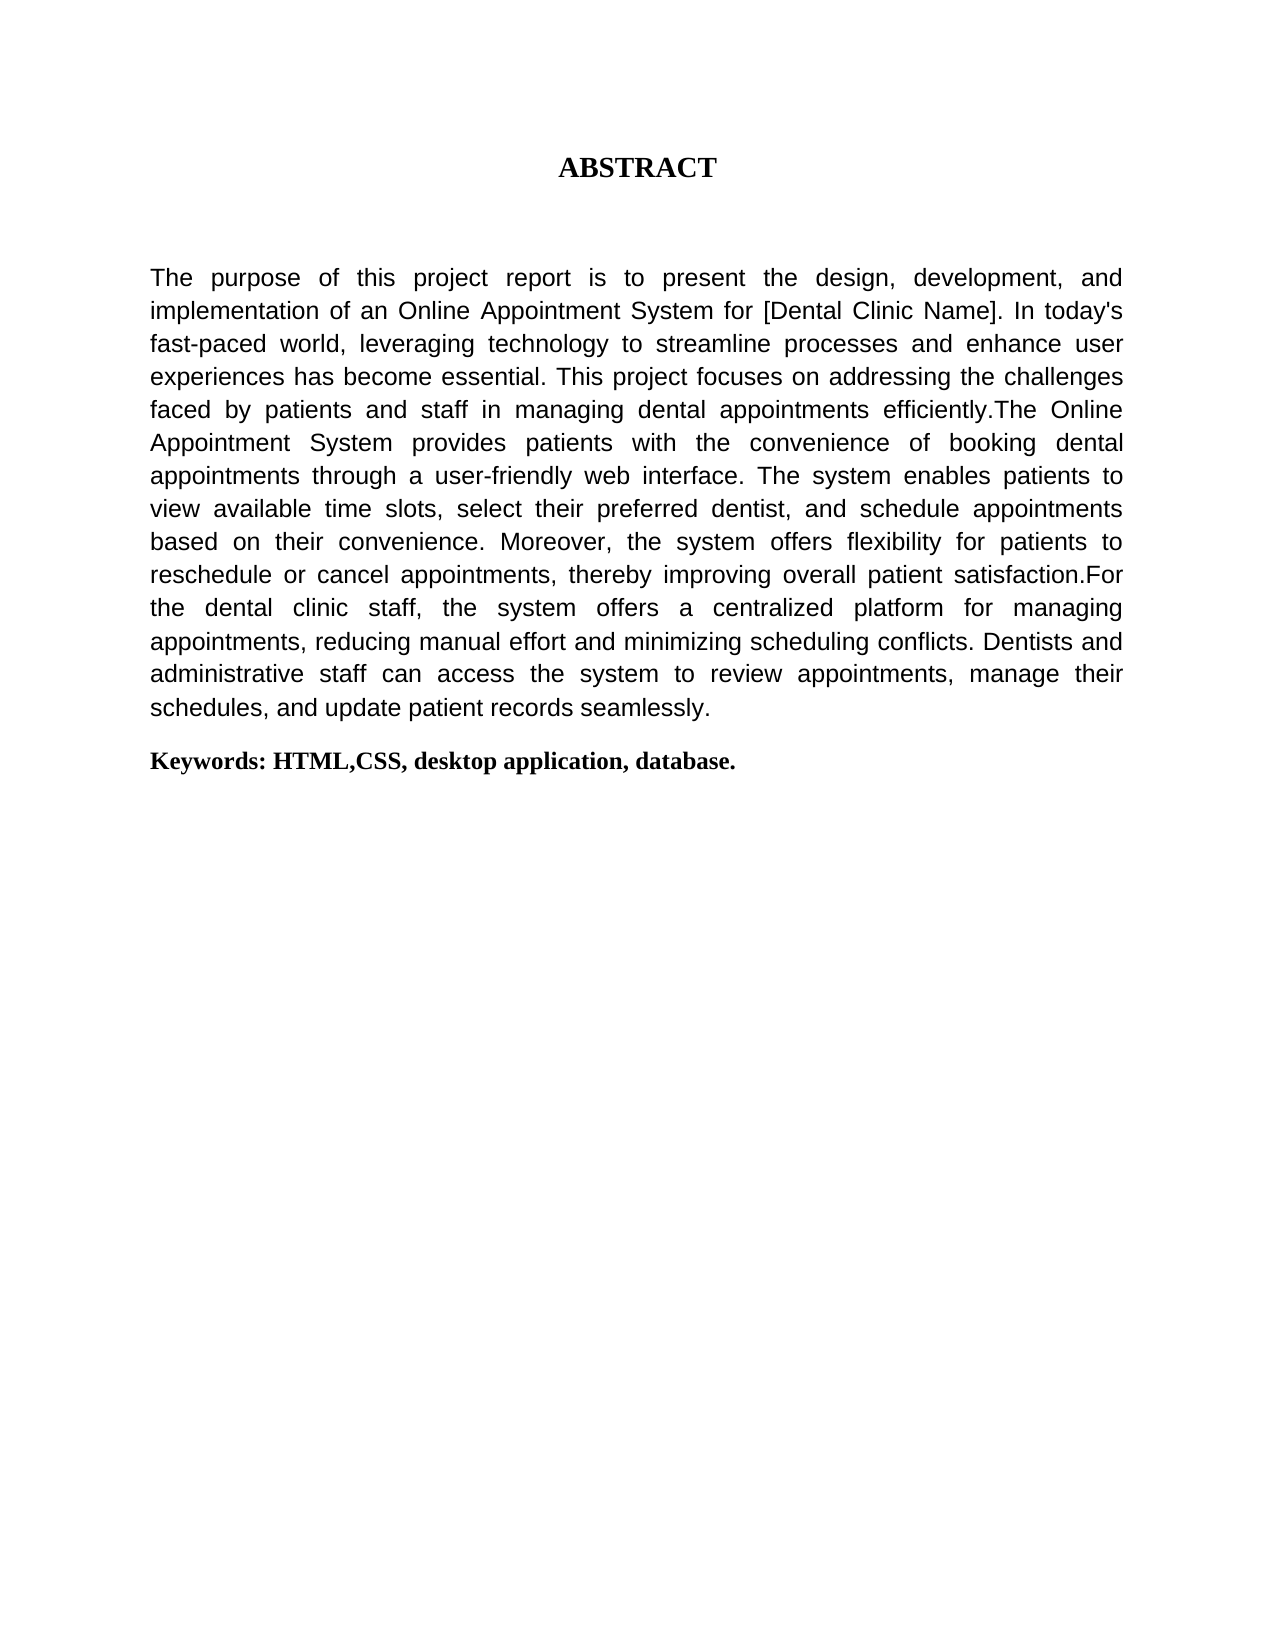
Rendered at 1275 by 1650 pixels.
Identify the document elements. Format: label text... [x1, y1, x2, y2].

text The purpose of this project report is to present the design, development, and implementation of an Online Appointment System for [Dental Clinic Name]. In today's fast-paced world, leveraging technology to streamline processes and enhance user experiences has become essential. This project focuses on addressing the challenges faced by patients and staff in managing dental appointments efficiently.The Online Appointment System provides patients with the convenience of booking dental appointments through a user-friendly web interface. The system enables patients to view available time slots, select their preferred dentist, and schedule appointments based on their convenience. Moreover, the system offers flexibility for patients to reschedule or cancel appointments, thereby improving overall patient satisfaction.For the dental clinic staff, the system offers a centralized platform for managing appointments, reducing manual effort and minimizing scheduling conflicts. Dentists and administrative staff can access the system to review appointments, manage their schedules, and update patient records seamlessly. [150, 263, 1125, 721]
text Keywords: HTML,CSS, desktop application, database. [150, 746, 1104, 775]
text ABSTRACT [150, 150, 1125, 183]
